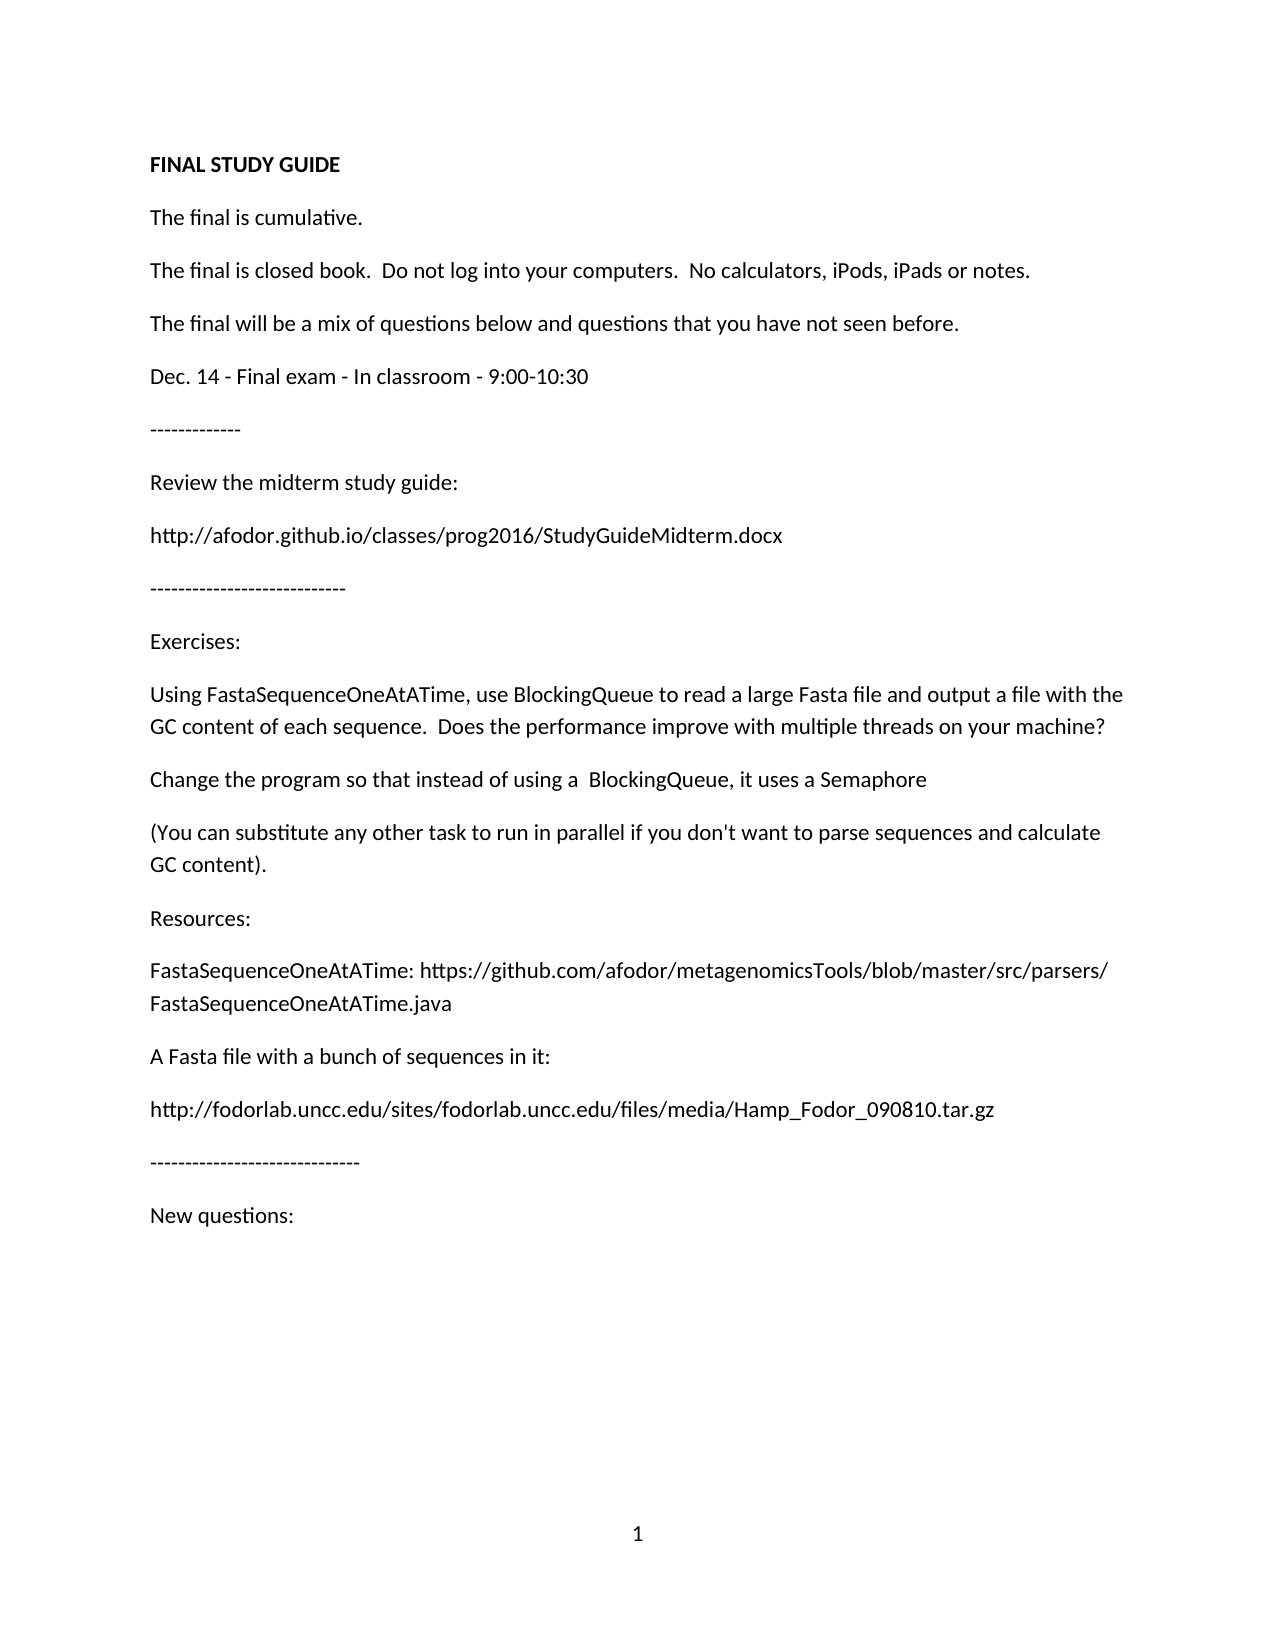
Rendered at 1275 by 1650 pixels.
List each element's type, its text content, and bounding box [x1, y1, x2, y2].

text Review the midterm study guide: [150, 468, 1125, 496]
text Resources: [150, 904, 1125, 932]
text New questions: [150, 1201, 1125, 1229]
text A Fasta file with a bunch of sequences in it: [150, 1042, 1125, 1070]
text The final is closed book. Do not log into your computers. No calculators, iPods, iPads or notes. [150, 256, 1125, 284]
text ------------- [150, 415, 1125, 443]
text The final will be a mix of questions below and questions that you have not seen before. [150, 309, 1125, 337]
text Dec. 14 - Final exam - In classroom - 9:00-10:30 [150, 362, 1125, 390]
text FastaSequenceOneAtATime: https://github.com/afodor/metagenomicsTools/blob/master/src/parsers/FastaSequenceOneAtATime.java [150, 957, 1125, 1017]
text (You can substitute any other task to run in parallel if you don't want to parse sequences and calculate GC content). [150, 818, 1125, 879]
text ------------------------------ [150, 1148, 1125, 1176]
text Change the program so that instead of using a BlockingQueue, it uses a Semaphore [150, 765, 1125, 793]
text The final is cumulative. [150, 203, 1125, 231]
text Using FastaSequenceOneAtATime, use BlockingQueue to read a large Fasta file and output a file with the GC content of each sequence. Does the performance improve with multiple threads on your machine? [150, 680, 1125, 740]
text http://fodorlab.uncc.edu/sites/fodorlab.uncc.edu/files/media/Hamp_Fodor_090810.tar.gz [150, 1095, 1125, 1123]
text http://afodor.github.io/classes/prog2016/StudyGuideMidterm.docx [150, 521, 1125, 549]
text Exercises: [150, 627, 1125, 655]
text FINAL STUDY GUIDE [150, 150, 1125, 178]
text ---------------------------- [150, 574, 1125, 602]
